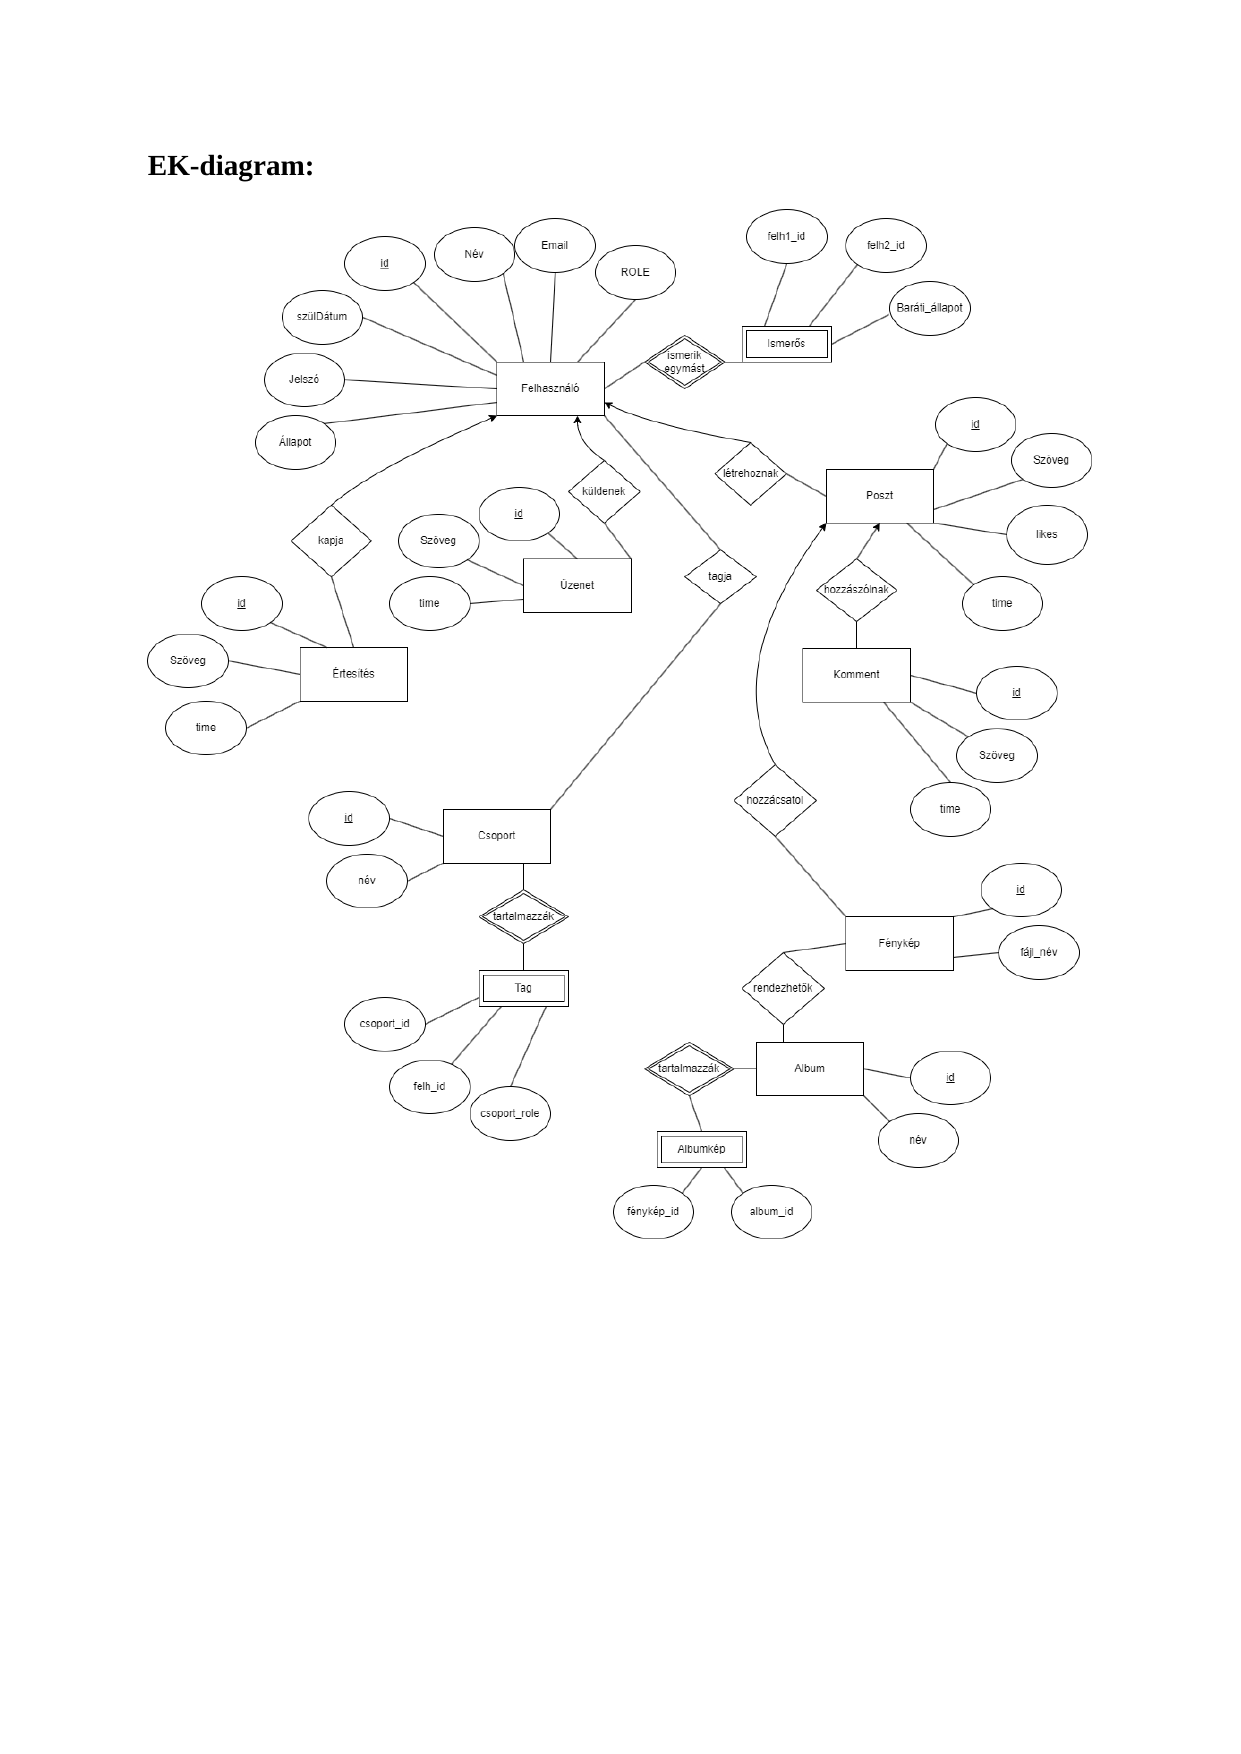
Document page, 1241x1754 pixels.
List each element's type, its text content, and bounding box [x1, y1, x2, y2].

text EK-diagram: [148, 148, 1093, 181]
picture [147, 209, 1092, 1239]
